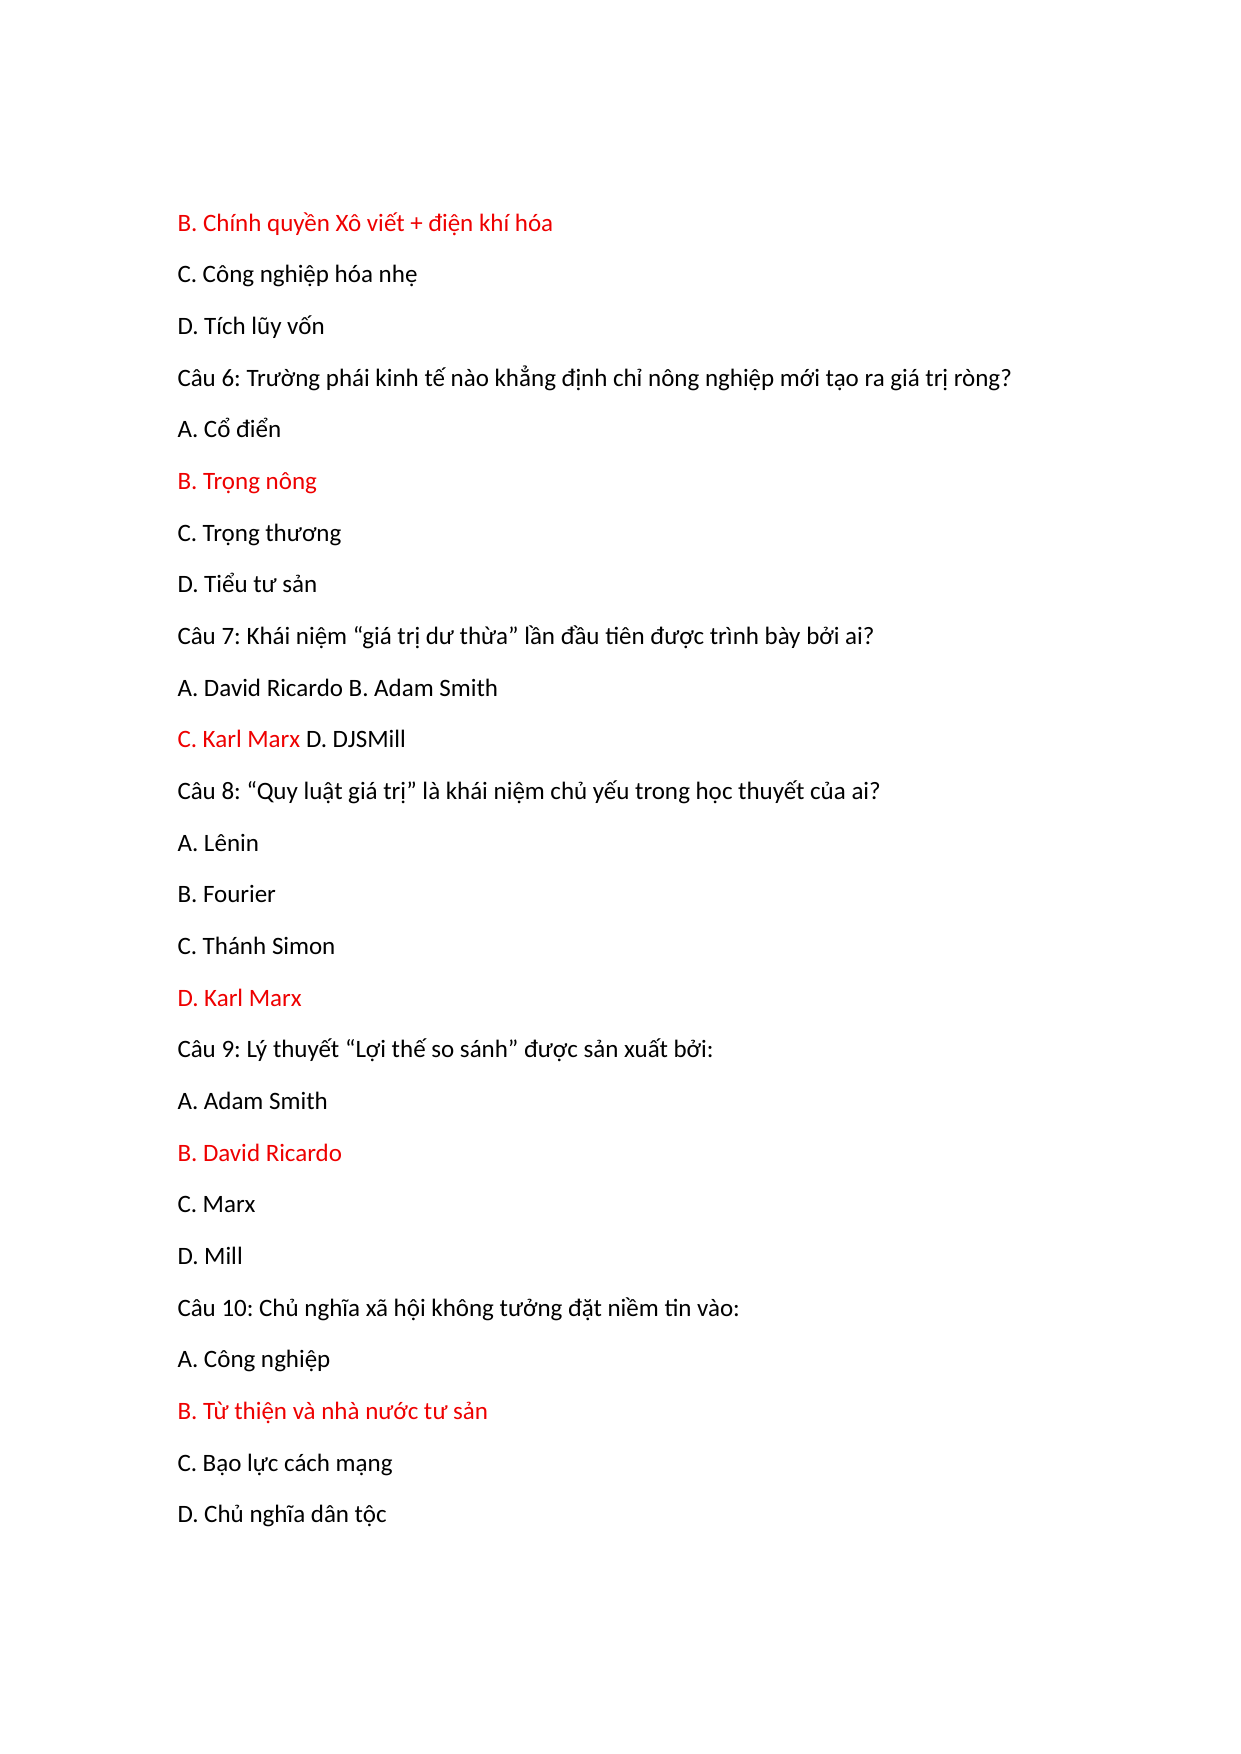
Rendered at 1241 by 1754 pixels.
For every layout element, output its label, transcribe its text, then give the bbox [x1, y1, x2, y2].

text B. Chính quyền Xô viết + điện khí hóa [177, 207, 1063, 237]
text Câu 9: Lý thuyết “Lợi thế so sánh” được sản xuất bởi: [177, 1033, 1063, 1064]
text D. Tiểu tư sản [177, 568, 1063, 599]
text A. Cổ điển [177, 413, 1063, 444]
text Câu 7: Khái niệm “giá trị dư thừa” lần đầu tiên được trình bày bởi ai? [177, 620, 1063, 651]
text B. David Ricardo [177, 1137, 1063, 1167]
text C. Công nghiệp hóa nhẹ [177, 258, 1063, 289]
text D. Mill [177, 1240, 1063, 1271]
text B. Fourier [177, 878, 1063, 909]
text A. Lênin [177, 827, 1063, 857]
text D. Chủ nghĩa dân tộc [177, 1498, 1063, 1529]
text A. Công nghiệp [177, 1343, 1063, 1374]
text D. Karl Marx [177, 982, 1063, 1012]
text Câu 6: Trường phái kinh tế nào khẳng định chỉ nông nghiệp mới tạo ra giá trị ròng? [177, 362, 1063, 392]
text C. Marx [177, 1188, 1063, 1219]
text C. Bạo lực cách mạng [177, 1447, 1063, 1477]
text C. Karl Marx D. DJSMill [177, 723, 1063, 754]
text A. David Ricardo B. Adam Smith [177, 672, 1063, 702]
text Câu 10: Chủ nghĩa xã hội không tưởng đặt niềm tin vào: [177, 1292, 1063, 1322]
text C. Thánh Simon [177, 930, 1063, 961]
text A. Adam Smith [177, 1085, 1063, 1116]
text B. Trọng nông [177, 465, 1063, 496]
text B. Từ thiện và nhà nước tư sản [177, 1395, 1063, 1426]
text C. Trọng thương [177, 517, 1063, 547]
text Câu 8: “Quy luật giá trị” là khái niệm chủ yếu trong học thuyết của ai? [177, 775, 1063, 806]
text D. Tích lũy vốn [177, 310, 1063, 341]
